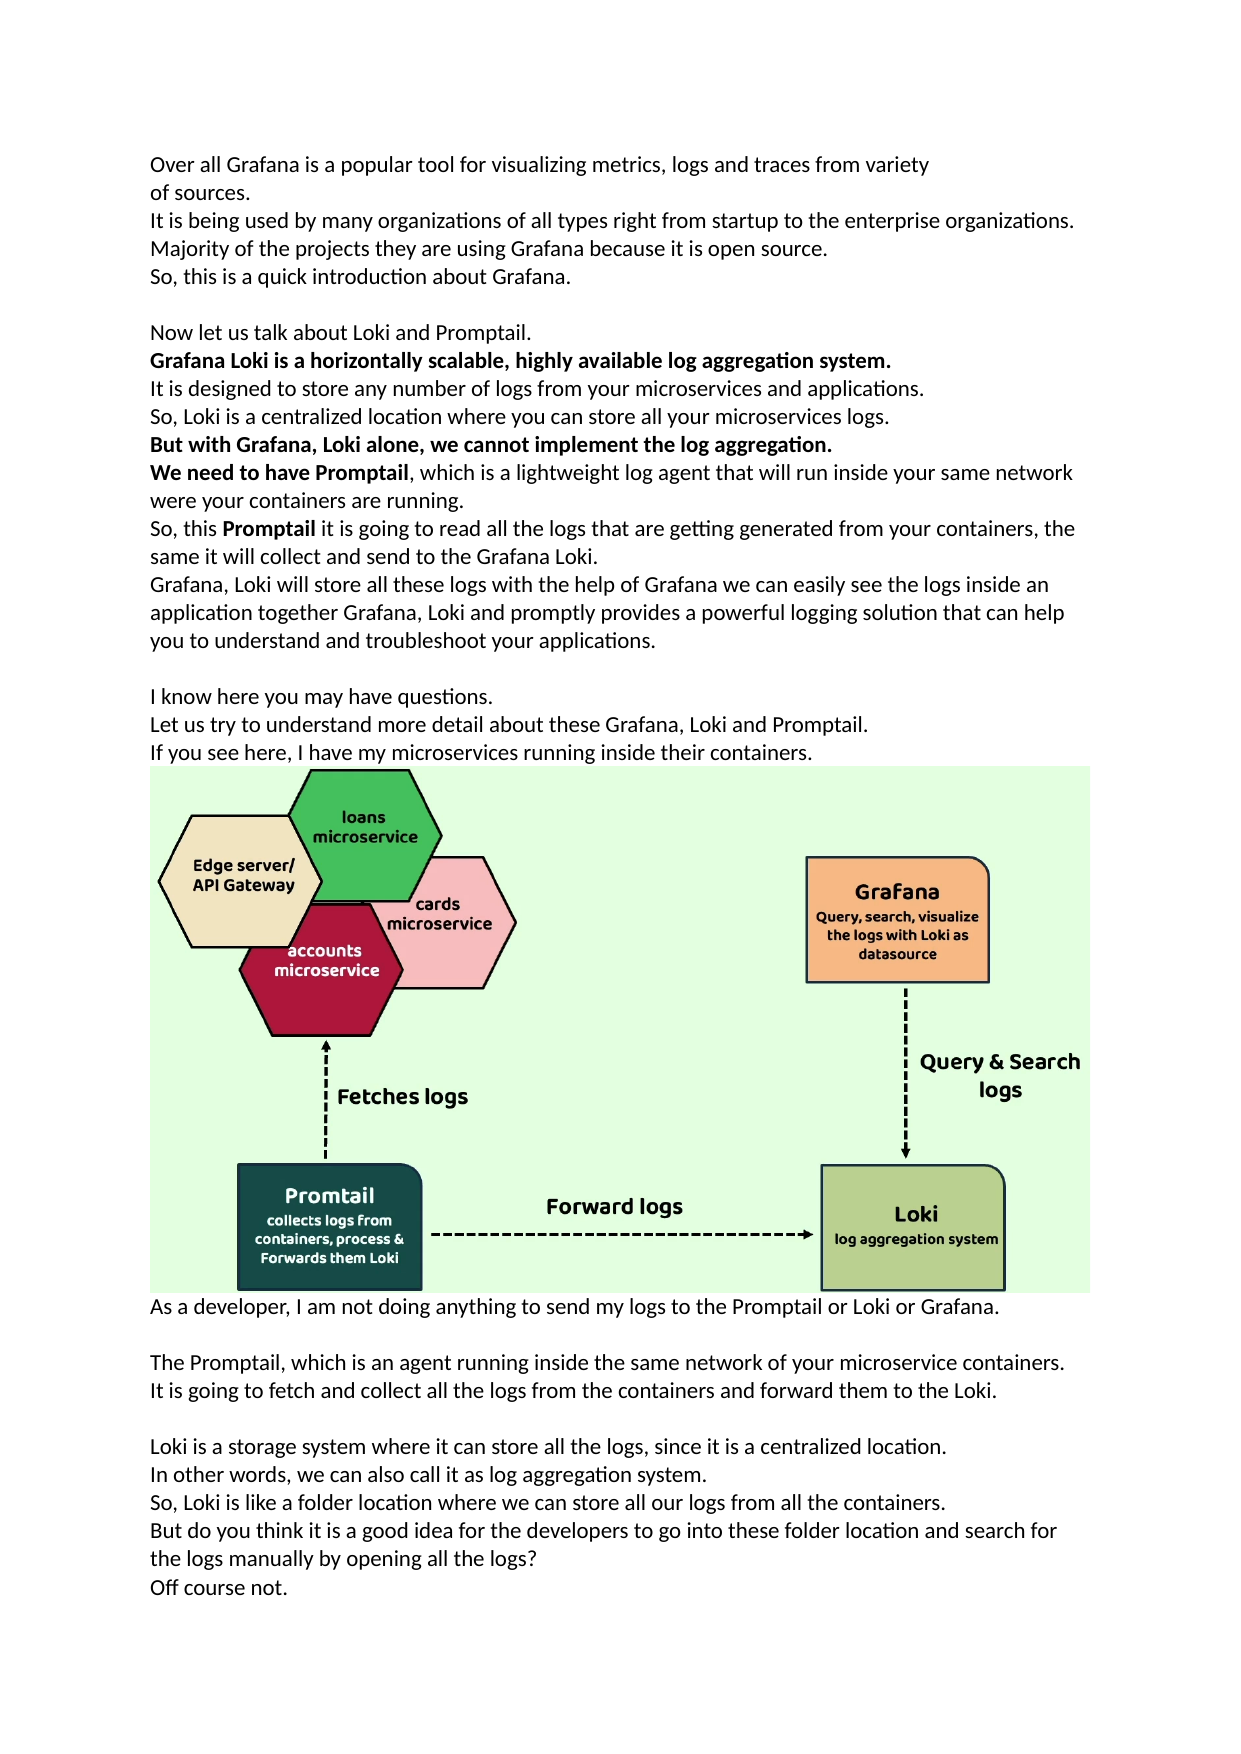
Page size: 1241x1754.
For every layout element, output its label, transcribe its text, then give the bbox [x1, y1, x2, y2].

text It is being used by many organizations of all types right from startup to the enterprise organizations. [150, 206, 1090, 234]
text Grafana Loki is a horizontally scalable, highly available log aggregation system. [150, 346, 1090, 374]
text I know here you may have questions. [150, 682, 1090, 710]
text Majority of the projects they are using Grafana because it is open source. [150, 234, 1090, 262]
text the logs manually by opening all the logs? [150, 1544, 1090, 1573]
text We need to have Promptail, which is a lightweight log agent that will run inside your same network were your containers are running. [150, 458, 1090, 514]
text If you see here, I have my microservices running inside their containers. [150, 738, 1090, 766]
text But do you think it is a good idea for the developers to go into these folder location and search for [150, 1517, 1090, 1544]
text It is designed to store any number of logs from your microservices and applications. [150, 374, 1090, 402]
text It is going to fetch and collect all the logs from the containers and forward them to the Loki. [150, 1376, 1090, 1404]
text In other words, we can also call it as log aggregation system. [150, 1461, 1090, 1488]
text But with Grafana, Loki alone, we cannot implement the log aggregation. [150, 430, 1090, 458]
text So, this Promptail it is going to read all the logs that are getting generated from your containers, the same it will collect and send to the Grafana Loki. [150, 514, 1090, 570]
text Now let us talk about Loki and Promptail. [150, 318, 1090, 346]
text Over all Grafana is a popular tool for visualizing metrics, logs and traces from variety [150, 150, 1090, 178]
text So, Loki is a centralized location where you can store all your microservices logs. [150, 402, 1090, 430]
text So, this is a quick introduction about Grafana. [150, 262, 1090, 290]
text Off course not. [150, 1573, 1090, 1601]
text Let us try to understand more detail about these Grafana, Loki and Promptail. [150, 710, 1090, 738]
text Loki is a storage system where it can store all the logs, since it is a centralized location. [150, 1432, 1090, 1461]
text of sources. [150, 178, 1090, 206]
text The Promptail, which is an agent running inside the same network of your microservice containers. [150, 1348, 1090, 1376]
text Grafana, Loki will store all these logs with the help of Grafana we can easily see the logs inside an application together Grafana, Loki and promptly provides a powerful logging solution that can help you to understand and troubleshoot your applications. [150, 570, 1090, 654]
picture [150, 766, 1091, 1293]
text As a developer, I am not doing anything to send my logs to the Promptail or Loki or Grafana. [150, 1293, 1090, 1320]
text So, Loki is like a folder location where we can store all our logs from all the containers. [150, 1488, 1090, 1517]
